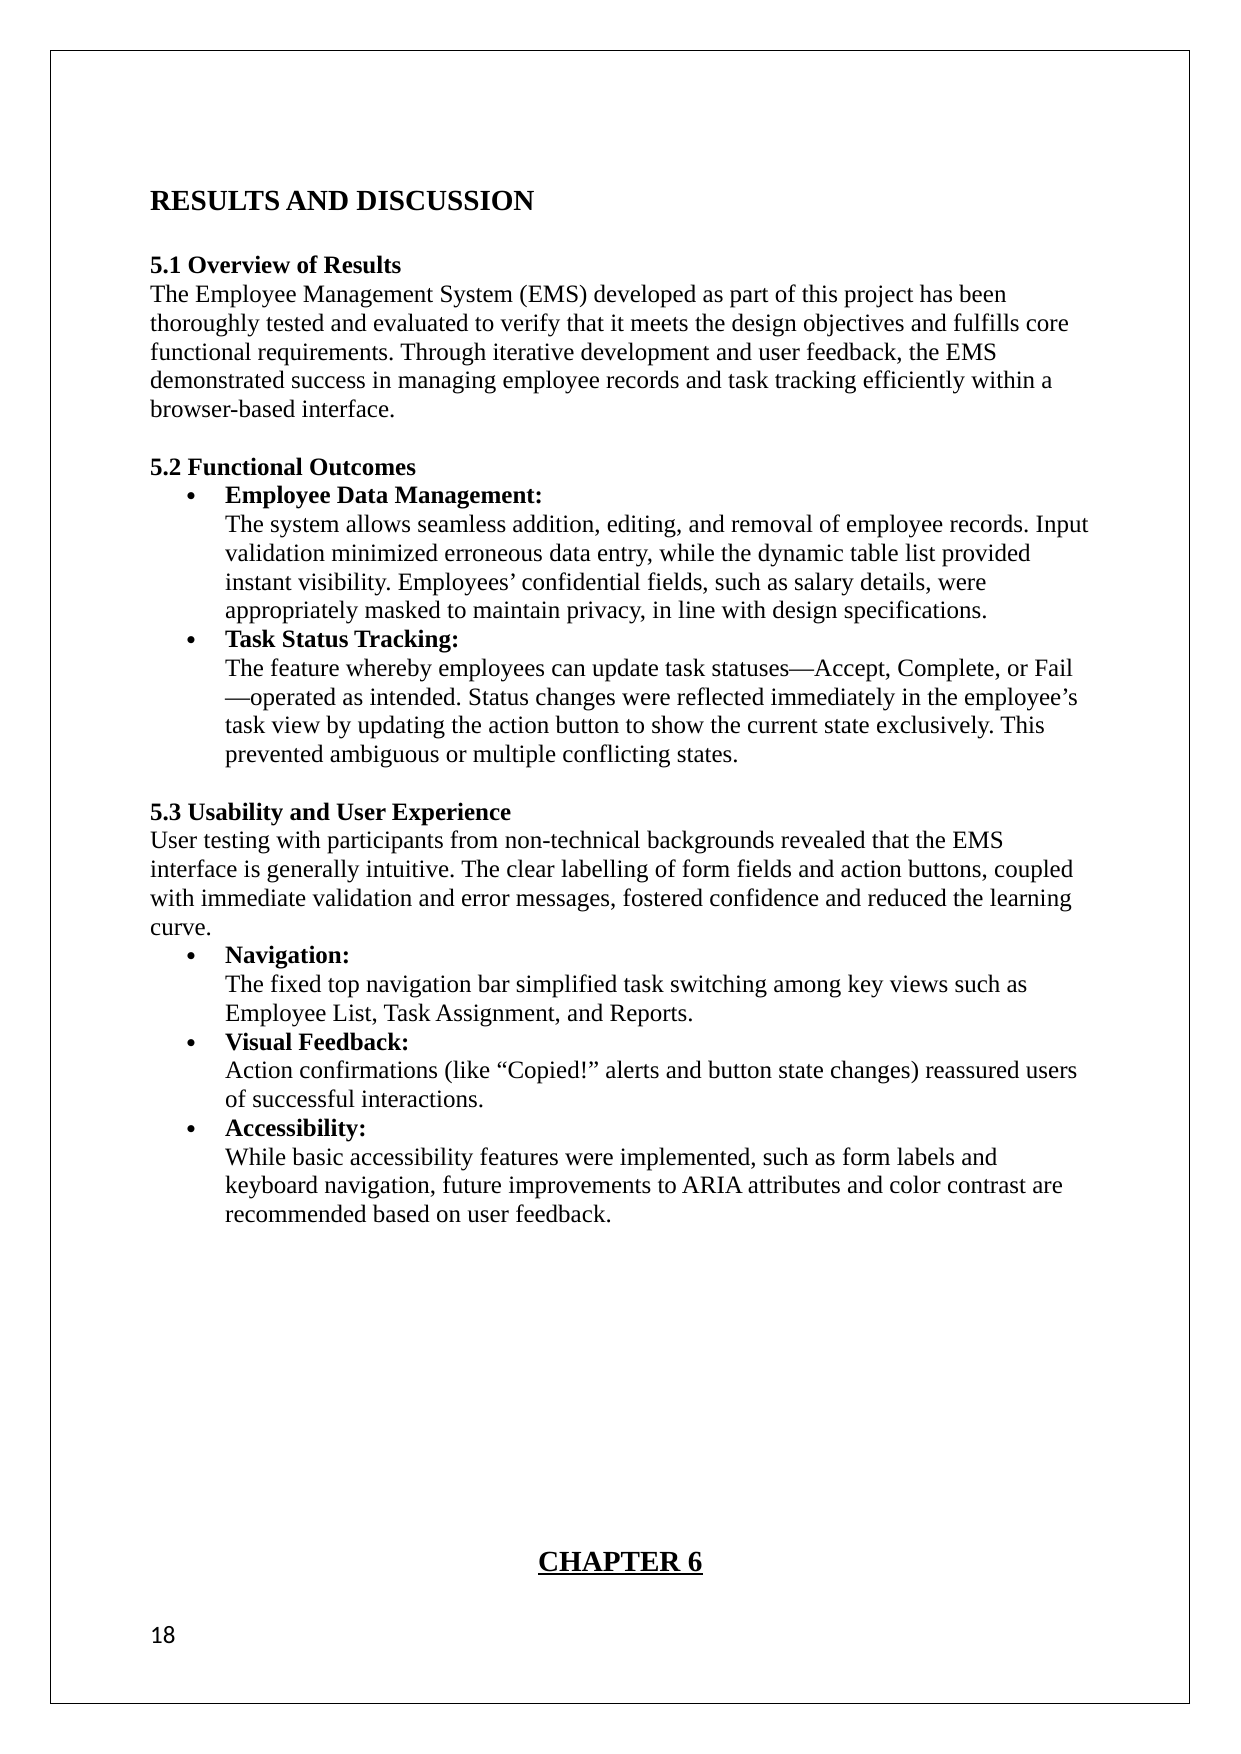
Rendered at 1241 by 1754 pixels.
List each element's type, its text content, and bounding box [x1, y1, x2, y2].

text CHAPTER 6 [150, 1544, 1090, 1578]
list Navigation: The fixed top navigation bar simplified task switching among key views such as Employee List, Task Assignment, and Reports. [187, 941, 1090, 1027]
list Employee Data Management: The system allows seamless addition, editing, and removal of employee records. Input validation minimized erroneous data entry, while the dynamic table list provided instant visibility. Employees’ confidential fields, such as salary details, were appropriately masked to maintain privacy, in line with design specifications. [187, 481, 1090, 624]
text 5.1 Overview of Results [150, 251, 1090, 279]
text RESULTS AND DISCUSSION [150, 183, 1090, 217]
text 5.2 Functional Outcomes [150, 452, 1090, 481]
text 5.3 Usability and User Experience [150, 797, 1090, 826]
text User testing with participants from non-technical backgrounds revealed that the EMS interface is generally intuitive. The clear labelling of form fields and action buttons, coupled with immediate validation and error messages, fostered confidence and reduced the learning curve. [150, 826, 1090, 941]
list Task Status Tracking: The feature whereby employees can update task statuses—Accept, Complete, or Fail—operated as intended. Status changes were reflected immediately in the employee’s task view by updating the action button to show the current state exclusively. This prevented ambiguous or multiple conflicting states. [187, 624, 1090, 768]
text The Employee Management System (EMS) developed as part of this project has been thoroughly tested and evaluated to verify that it meets the design objectives and fulfills core functional requirements. Through iterative development and user feedback, the EMS demonstrated success in managing employee records and task tracking efficiently within a browser-based interface. [150, 279, 1090, 423]
list Visual Feedback: Action confirmations (like “Copied!” alerts and button state changes) reassured users of successful interactions. [187, 1027, 1090, 1113]
list Accessibility: While basic accessibility features were implemented, such as form labels and keyboard navigation, future improvements to ARIA attributes and color contrast are recommended based on user feedback. [187, 1113, 1090, 1228]
